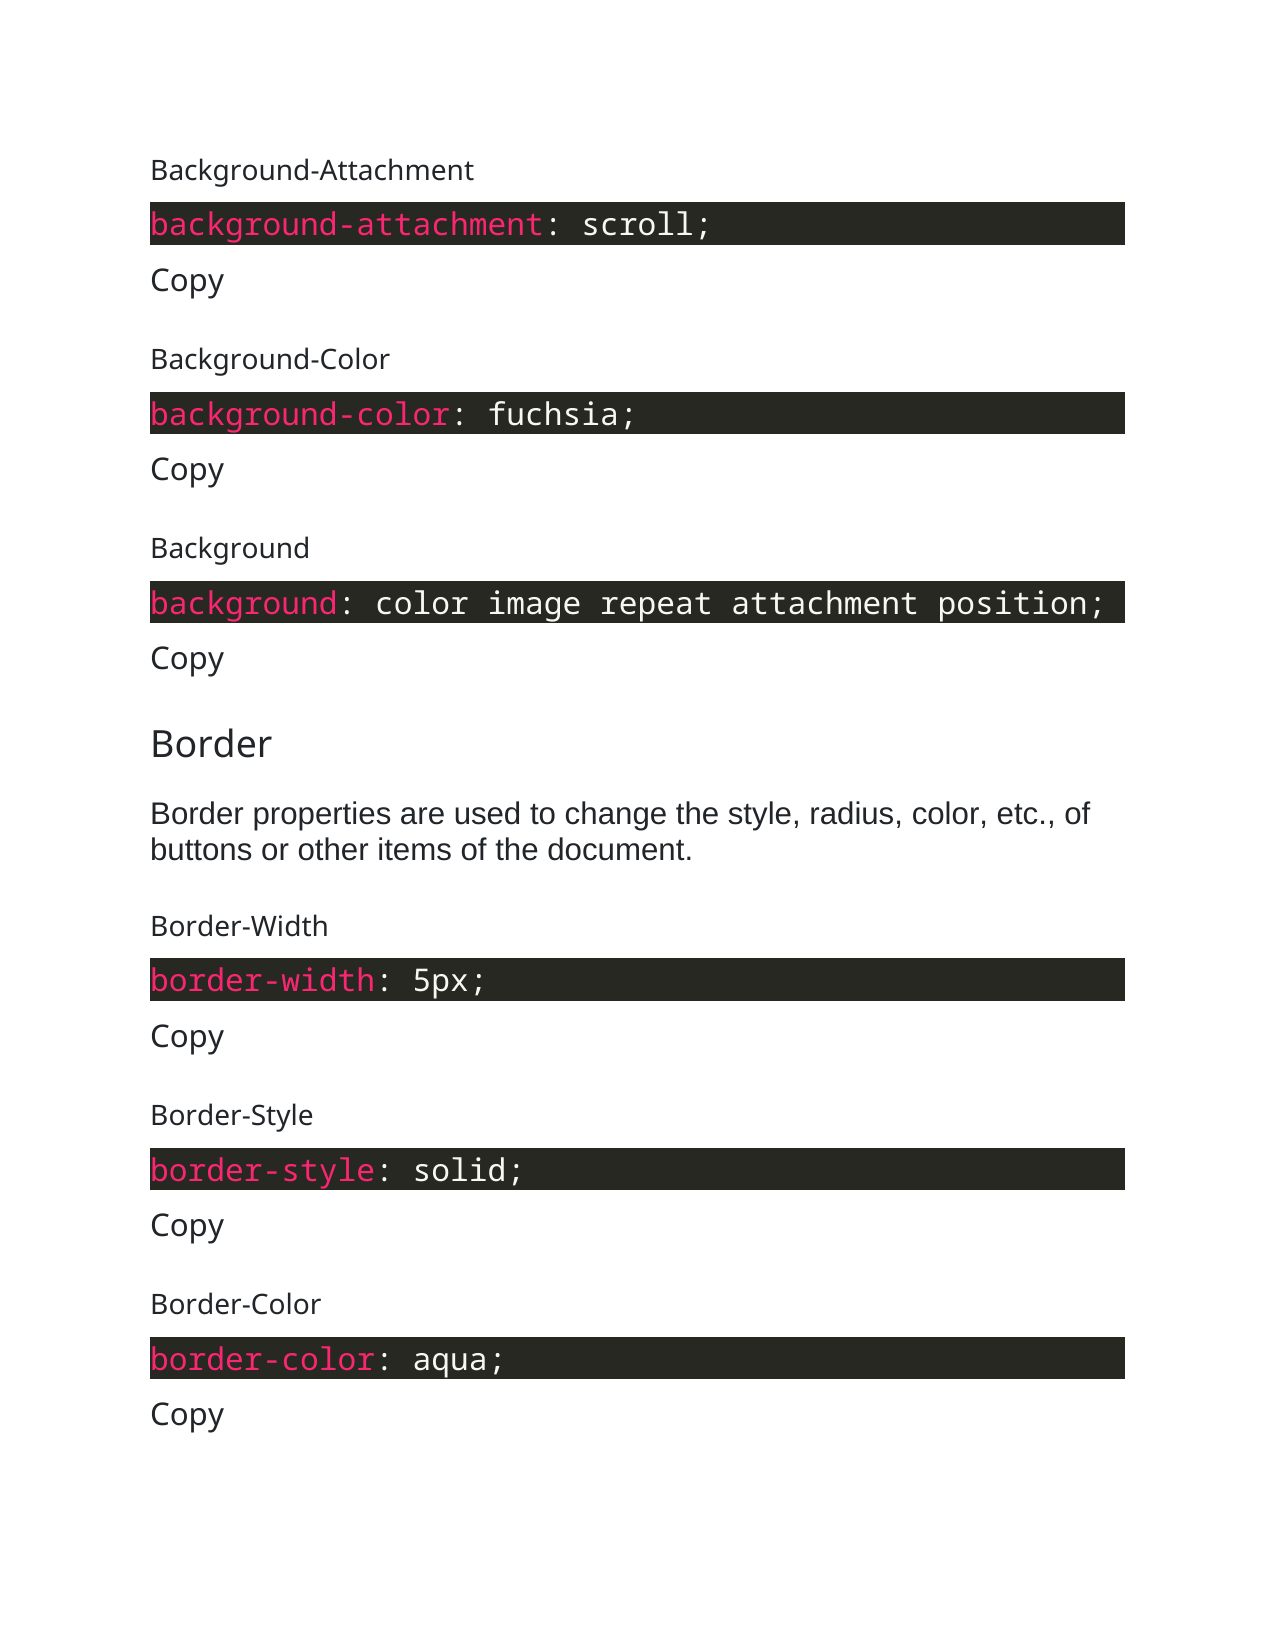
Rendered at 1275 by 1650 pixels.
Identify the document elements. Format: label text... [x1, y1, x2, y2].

text Copy [150, 447, 1125, 489]
text border-width: 5px; [150, 958, 1125, 1001]
text Border-Color [150, 1284, 1125, 1323]
text Border-Width [150, 906, 1125, 944]
text Copy [150, 1392, 1125, 1434]
text background-attachment: scroll; [150, 202, 1125, 245]
text border-color: aqua; [150, 1337, 1125, 1379]
text Background-Attachment [150, 150, 1125, 188]
text Border properties are used to change the style, radius, color, etc., of buttons or other items of the document. [150, 795, 1125, 867]
text Border [150, 717, 1125, 768]
text background-color: fuchsia; [150, 392, 1125, 434]
text Background-Color [150, 339, 1125, 377]
text Copy [150, 257, 1125, 300]
text Border-Style [150, 1095, 1125, 1133]
text Copy [150, 1013, 1125, 1056]
text border-style: solid; [150, 1148, 1125, 1190]
text Copy [150, 636, 1125, 678]
text Background [150, 528, 1125, 567]
text Copy [150, 1203, 1125, 1245]
text background: color image repeat attachment position; [150, 581, 1125, 623]
